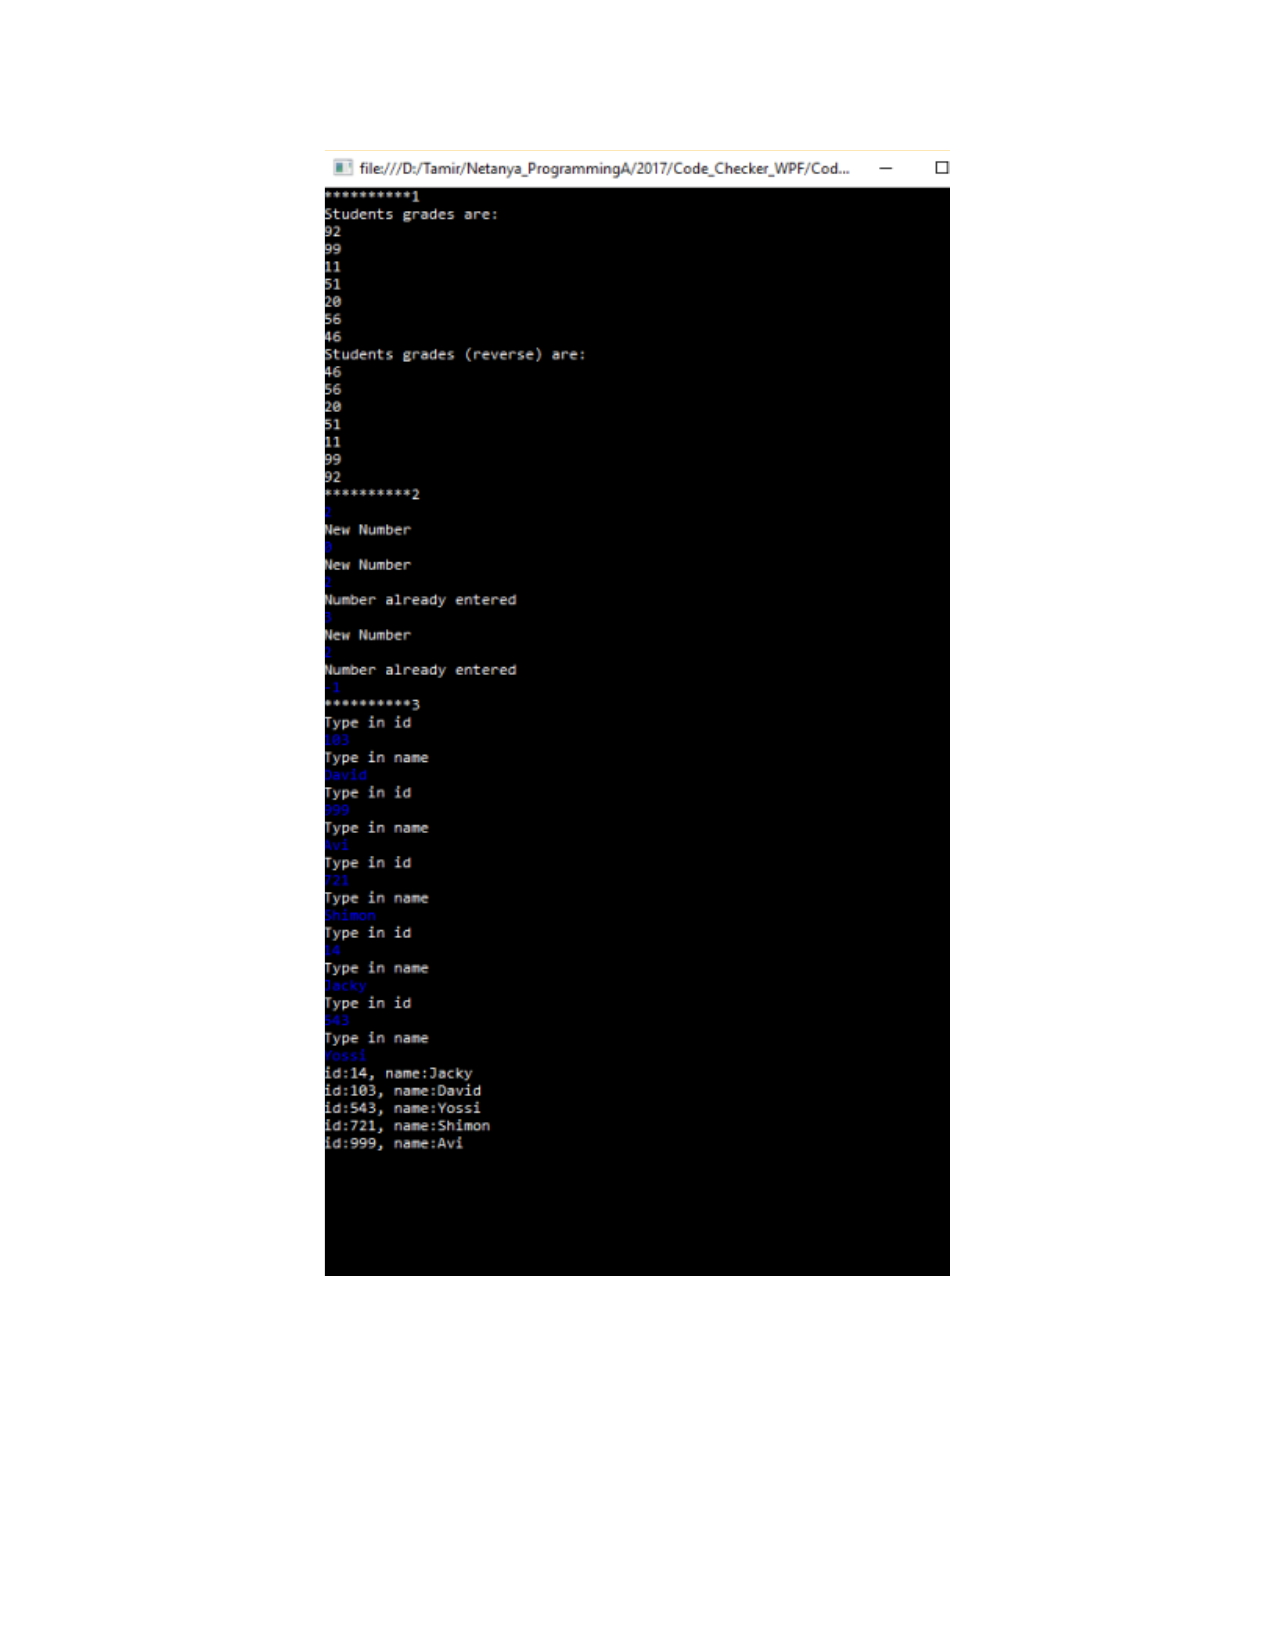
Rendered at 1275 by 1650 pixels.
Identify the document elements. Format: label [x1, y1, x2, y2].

picture [324, 150, 950, 1276]
